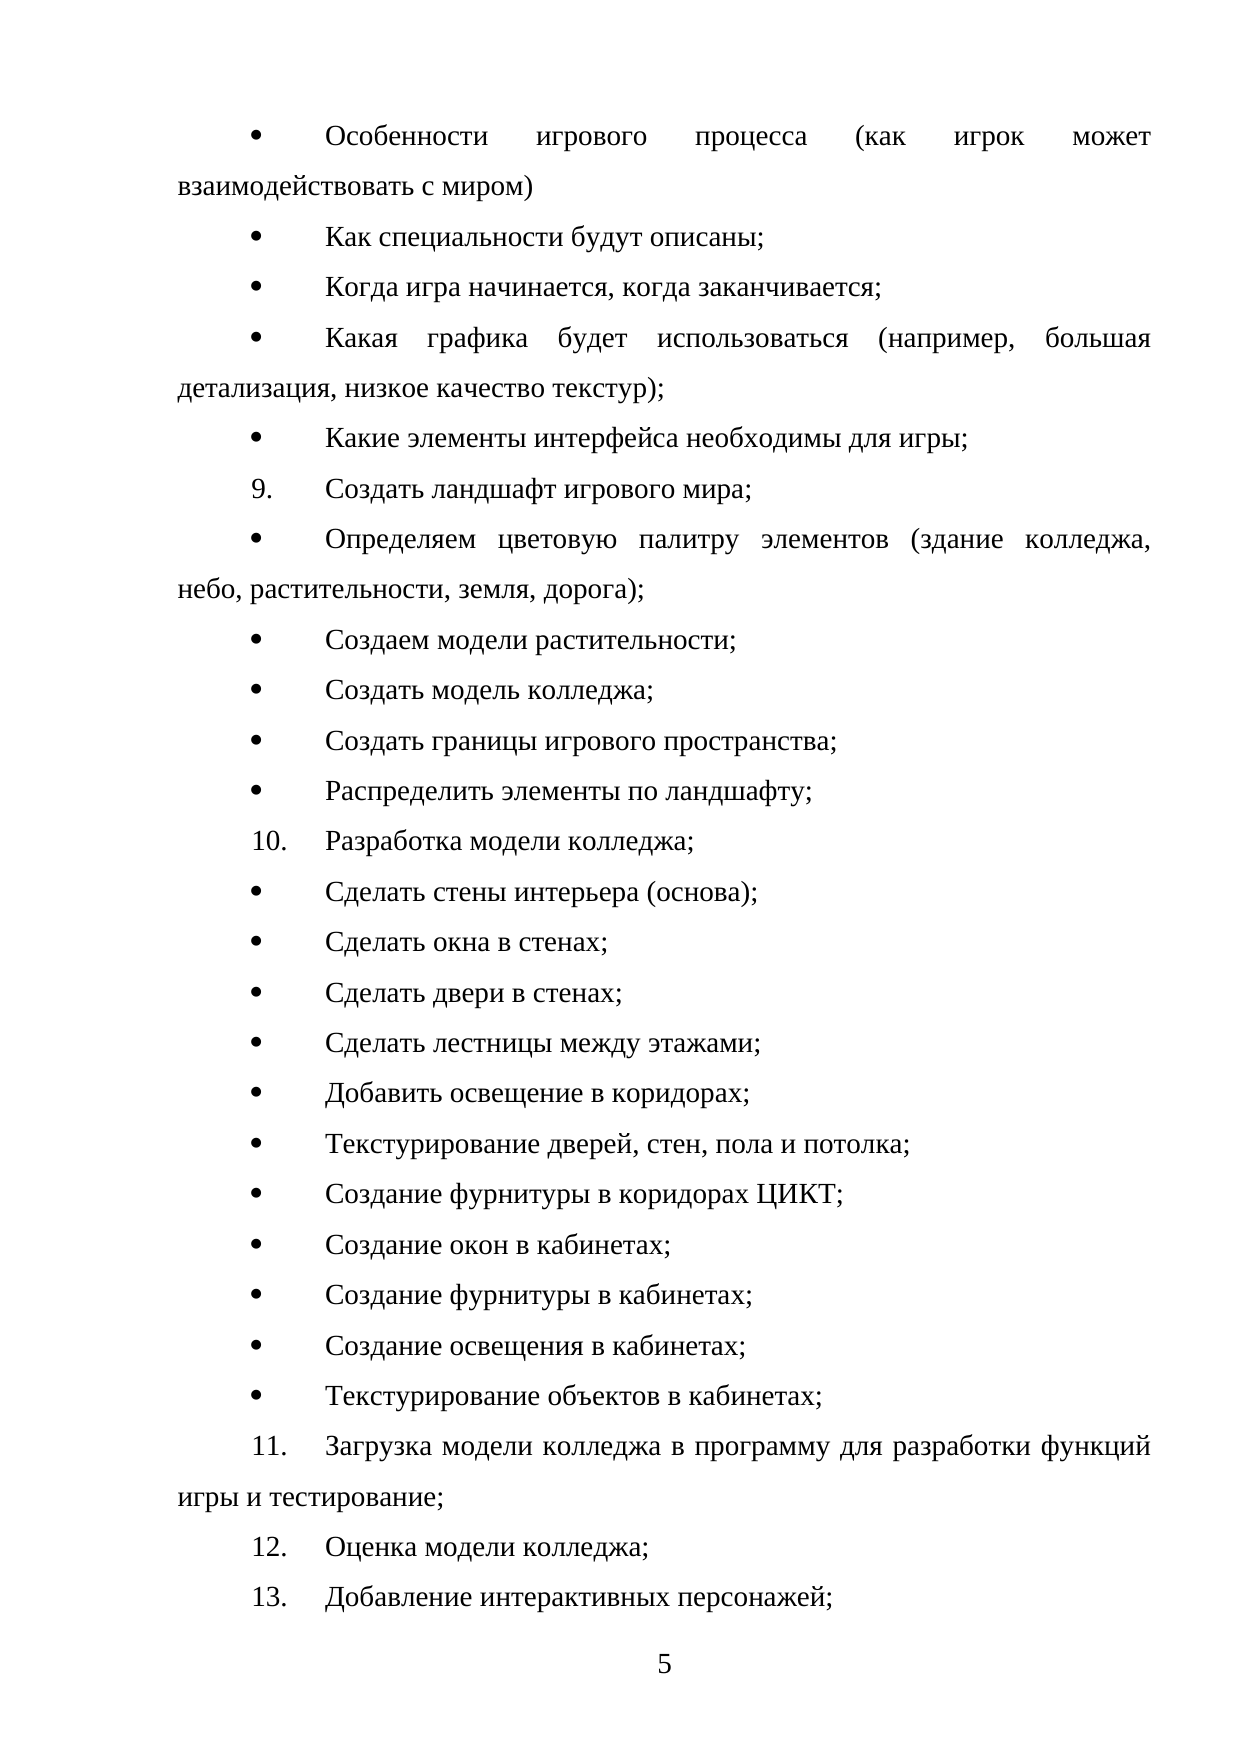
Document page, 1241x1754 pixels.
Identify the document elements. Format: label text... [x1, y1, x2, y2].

list Сделать стены интерьера (основа); [177, 874, 1152, 907]
list Создание освещения в кабинетах; [177, 1328, 1152, 1361]
list Создание фурнитуры в кабинетах; [177, 1277, 1152, 1311]
list Создание окон в кабинетах; [177, 1227, 1152, 1260]
list Создание фурнитуры в коридорах ЦИКТ; [177, 1176, 1152, 1210]
list Сделать двери в стенах; [177, 975, 1152, 1008]
list Определяем цветовую палитру элементов (здание колледжа, небо, растительности, земля, дорога); [177, 521, 1152, 605]
list Какие элементы интерфейса необходимы для игры; [177, 420, 1152, 454]
list Сделать лестницы между этажами; [177, 1025, 1152, 1059]
list Создать границы игрового пространства; [177, 723, 1152, 756]
list Добавление интерактивных персонажей; [177, 1579, 1152, 1613]
list Создать ландшафт игрового мира; [177, 471, 1152, 504]
list Создаем модели растительности; [177, 622, 1152, 656]
list Текстурирование дверей, стен, пола и потолка; [177, 1126, 1152, 1159]
list Сделать окна в стенах; [177, 924, 1152, 958]
list Создать модель колледжа; [177, 672, 1152, 706]
list Особенности игрового процесса (как игрок может взаимодействовать с миром) [177, 118, 1152, 202]
list Какая графика будет использоваться (например, большая детализация, низкое качество текстур); [177, 320, 1152, 404]
list Распределить элементы по ландшафту; [177, 773, 1152, 807]
list Текстурирование объектов в кабинетах; [177, 1378, 1152, 1412]
list Загрузка модели колледжа в программу для разработки функций игры и тестирование; [177, 1428, 1152, 1512]
list Когда игра начинается, когда заканчивается; [177, 269, 1152, 303]
list Добавить освещение в коридорах; [177, 1076, 1152, 1109]
list Как специальности будут описаны; [177, 219, 1152, 252]
list Разработка модели колледжа; [177, 823, 1152, 857]
list Оценка модели колледжа; [177, 1529, 1152, 1563]
